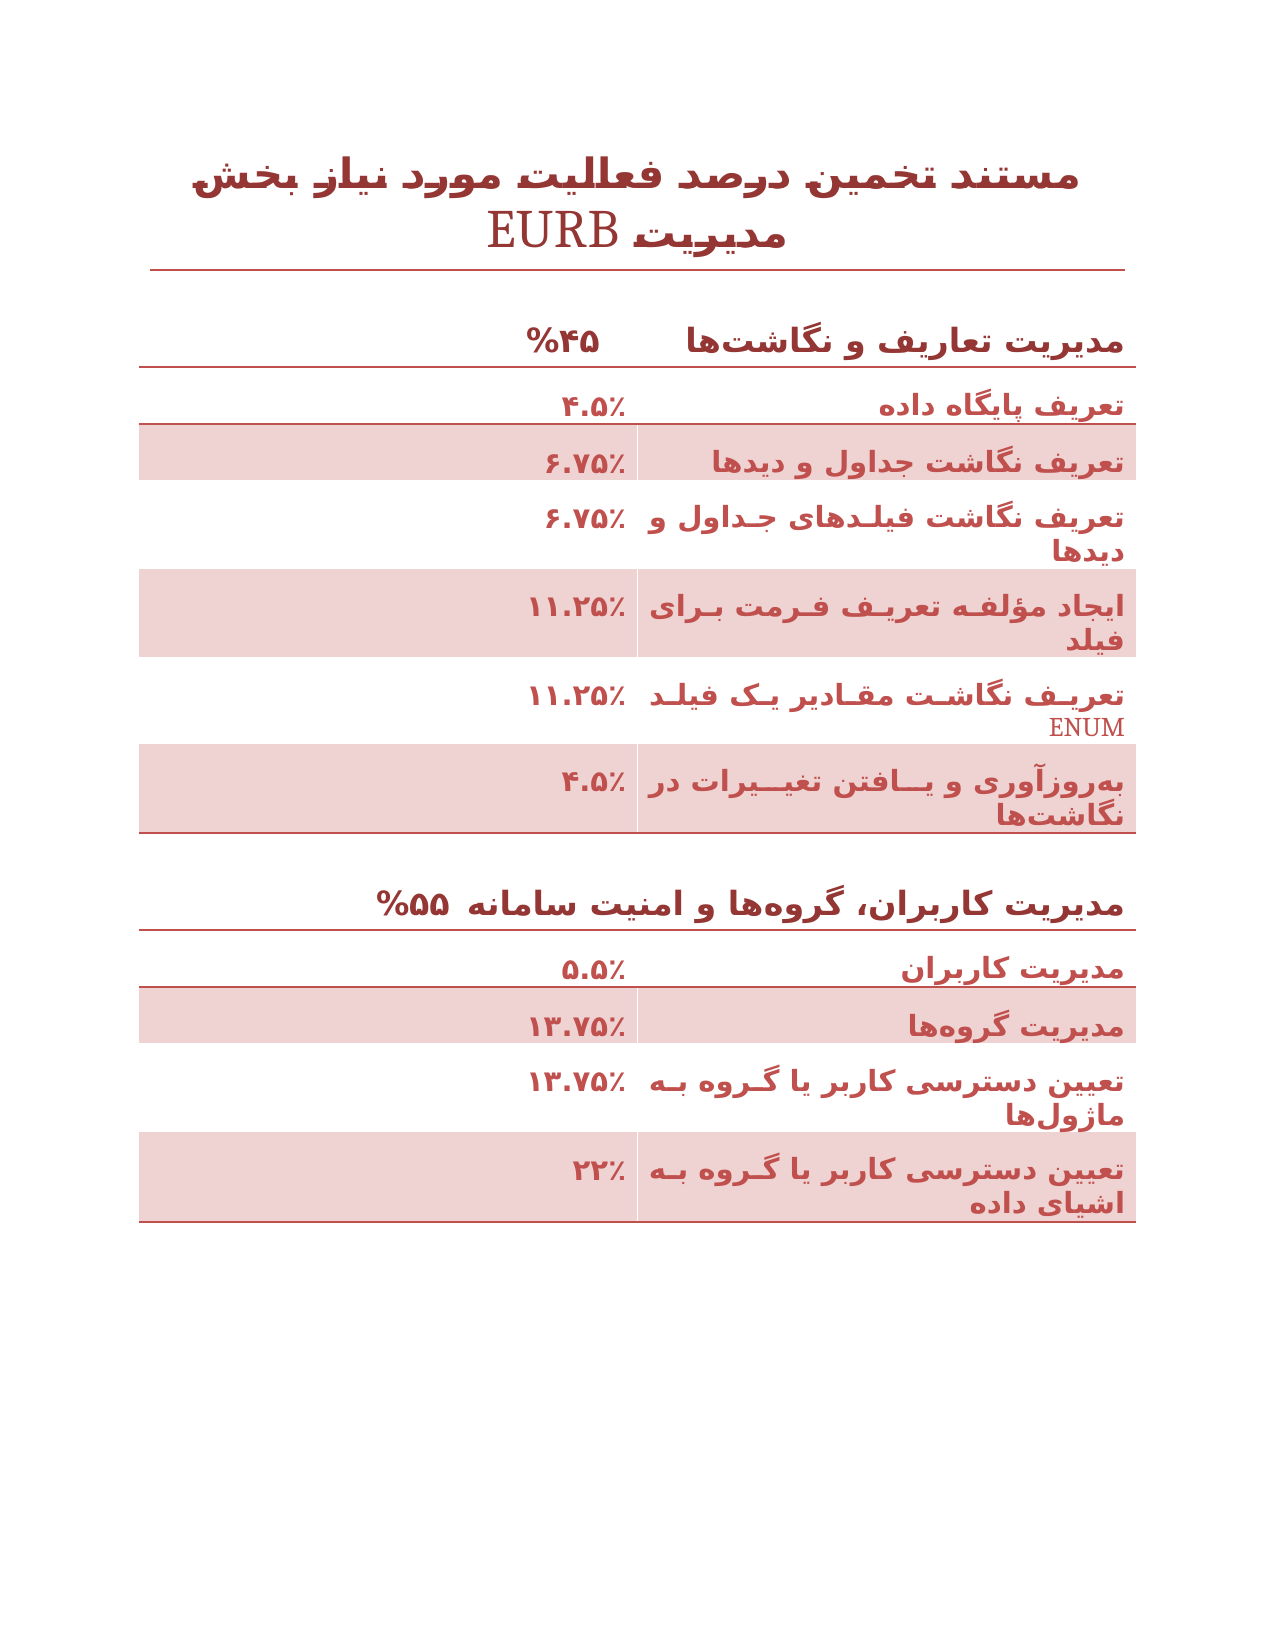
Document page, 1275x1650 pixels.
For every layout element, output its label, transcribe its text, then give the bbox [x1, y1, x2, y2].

table_cell تعیین دسترسی کاربر یا گروه به اشیای داده [638, 1132, 1136, 1221]
table_cell ۱۱.۲۵٪ [139, 569, 637, 657]
table_header مدیریت کاربران [638, 931, 1136, 986]
table_cell ۶.۷۵٪ [139, 480, 637, 569]
table_cell تعریف نگاشت جداول و دیدها [638, 425, 1136, 480]
table_cell مدیریت گروه‌ها [638, 988, 1136, 1043]
title مستند تخمین درصد فعالیت مورد نیاز بخش مدیریت EURB [150, 150, 1125, 269]
table_cell ۴.۵٪ [139, 744, 637, 832]
table_cell ۱۱.۲۵٪ [139, 658, 637, 743]
table_cell ۱۳.۷۵٪ [139, 988, 637, 1043]
table_cell ۱۳.۷۵٪ [139, 1043, 637, 1132]
table_cell ۶.۷۵٪ [139, 425, 637, 480]
table_cell تعریف نگاشت فیلدهای جداول و دیدها [638, 480, 1136, 569]
table_cell تعریف نگاشت مقادیر یک فیلد ENUM [638, 658, 1136, 743]
table_cell تعیین دسترسی کاربر یا گروه به ماژول‌ها [638, 1043, 1136, 1132]
table_cell ۲۲٪ [139, 1132, 637, 1221]
subtitle مدیریت تعاریف و نگاشت‌ها ۴۵% [150, 321, 1125, 360]
subtitle مدیریت کاربران، گروه‌ها و امنیت سامانه ۵۵% [150, 884, 1125, 923]
table_header تعریف پایگاه داده [638, 368, 1136, 423]
table_header ۴.۵٪ [139, 368, 637, 423]
table_header ۵.۵٪ [139, 931, 637, 986]
table_cell به‌روزآوری و یافتن تغییرات در نگاشت‌ها [638, 744, 1136, 832]
table_cell ایجاد مؤلفه تعریف فرمت برای فیلد [638, 569, 1136, 657]
